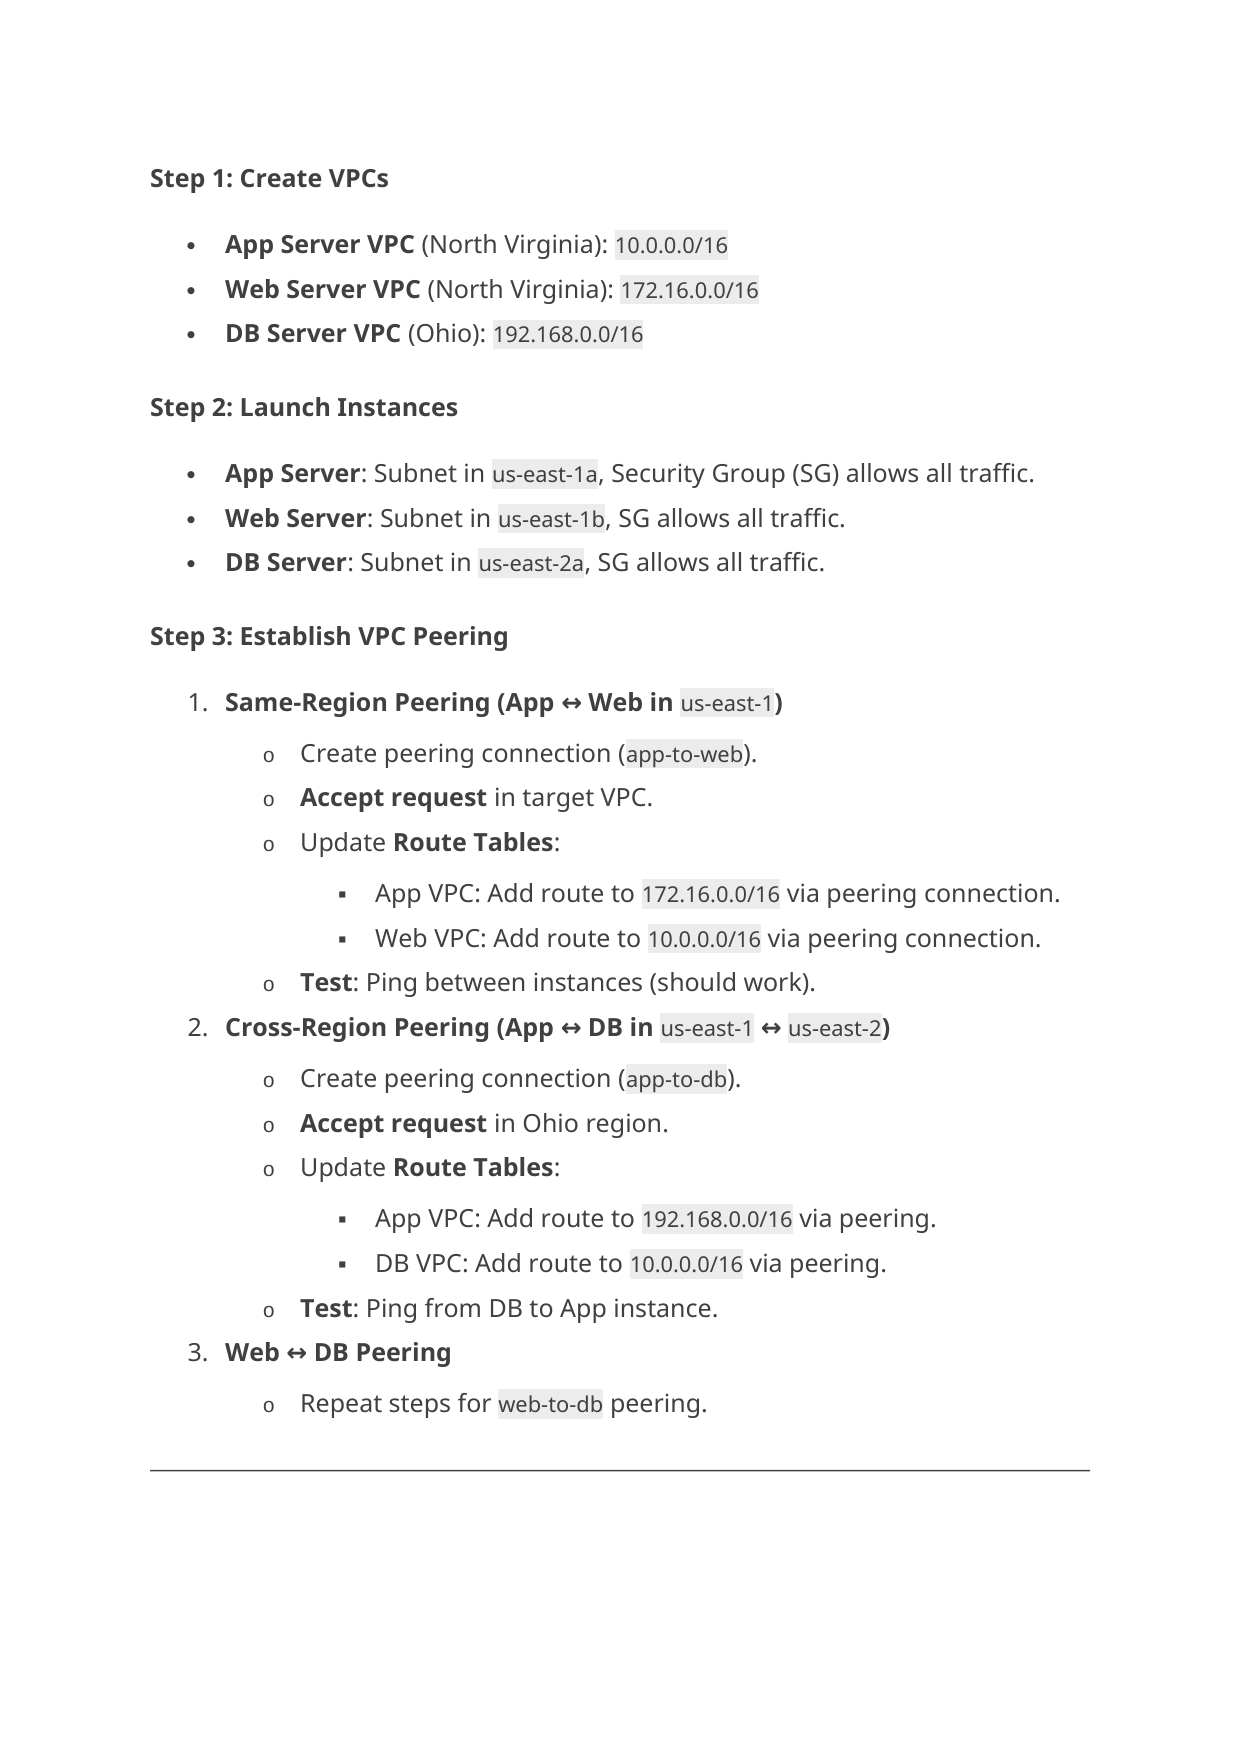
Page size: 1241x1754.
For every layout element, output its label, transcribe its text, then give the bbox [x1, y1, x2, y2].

list Web Server VPC (North Virginia): 172.16.0.0/16 [187, 261, 1090, 306]
list Web VPC: Add route to 10.0.0.0/16 via peering connection. [337, 909, 1090, 954]
text Step 3: Establish VPC Peering [150, 607, 1090, 652]
list Accept request in Ohio region. [262, 1094, 1090, 1139]
list App Server: Subnet in us-east-1a, Security Group (SG) allows all traffic. [187, 445, 1090, 489]
list App VPC: Add route to 192.168.0.0/16 via peering. [337, 1190, 1090, 1235]
text Step 1: Create VPCs [150, 150, 1090, 195]
list Same-Region Peering (App ↔ Web in us-east-1) [187, 674, 1090, 718]
list DB Server VPC (Ohio): 192.168.0.0/16 [187, 306, 1090, 350]
list Create peering connection (app-to-db). [262, 1050, 1090, 1094]
list Create peering connection (app-to-web). [262, 724, 1090, 769]
list Repeat steps for web-to-db peering. [262, 1375, 1090, 1420]
list DB VPC: Add route to 10.0.0.0/16 via peering. [337, 1235, 1090, 1279]
list Test: Ping between instances (should work). [262, 954, 1090, 999]
list Test: Ping from DB to App instance. [262, 1279, 1090, 1324]
list DB Server: Subnet in us-east-2a, SG allows all traffic. [187, 534, 1090, 579]
list App Server VPC (North Virginia): 10.0.0.0/16 [187, 216, 1090, 261]
list Update Route Tables: [262, 1139, 1090, 1184]
list Cross-Region Peering (App ↔ DB in us-east-1 ↔ us-east-2) [187, 999, 1090, 1044]
list Web ↔ DB Peering [187, 1324, 1090, 1369]
list Accept request in target VPC. [262, 769, 1090, 814]
list Web Server: Subnet in us-east-1b, SG allows all traffic. [187, 489, 1090, 534]
text Step 2: Launch Instances [150, 379, 1090, 423]
list App VPC: Add route to 172.16.0.0/16 via peering connection. [337, 865, 1090, 909]
list Update Route Tables: [262, 814, 1090, 859]
